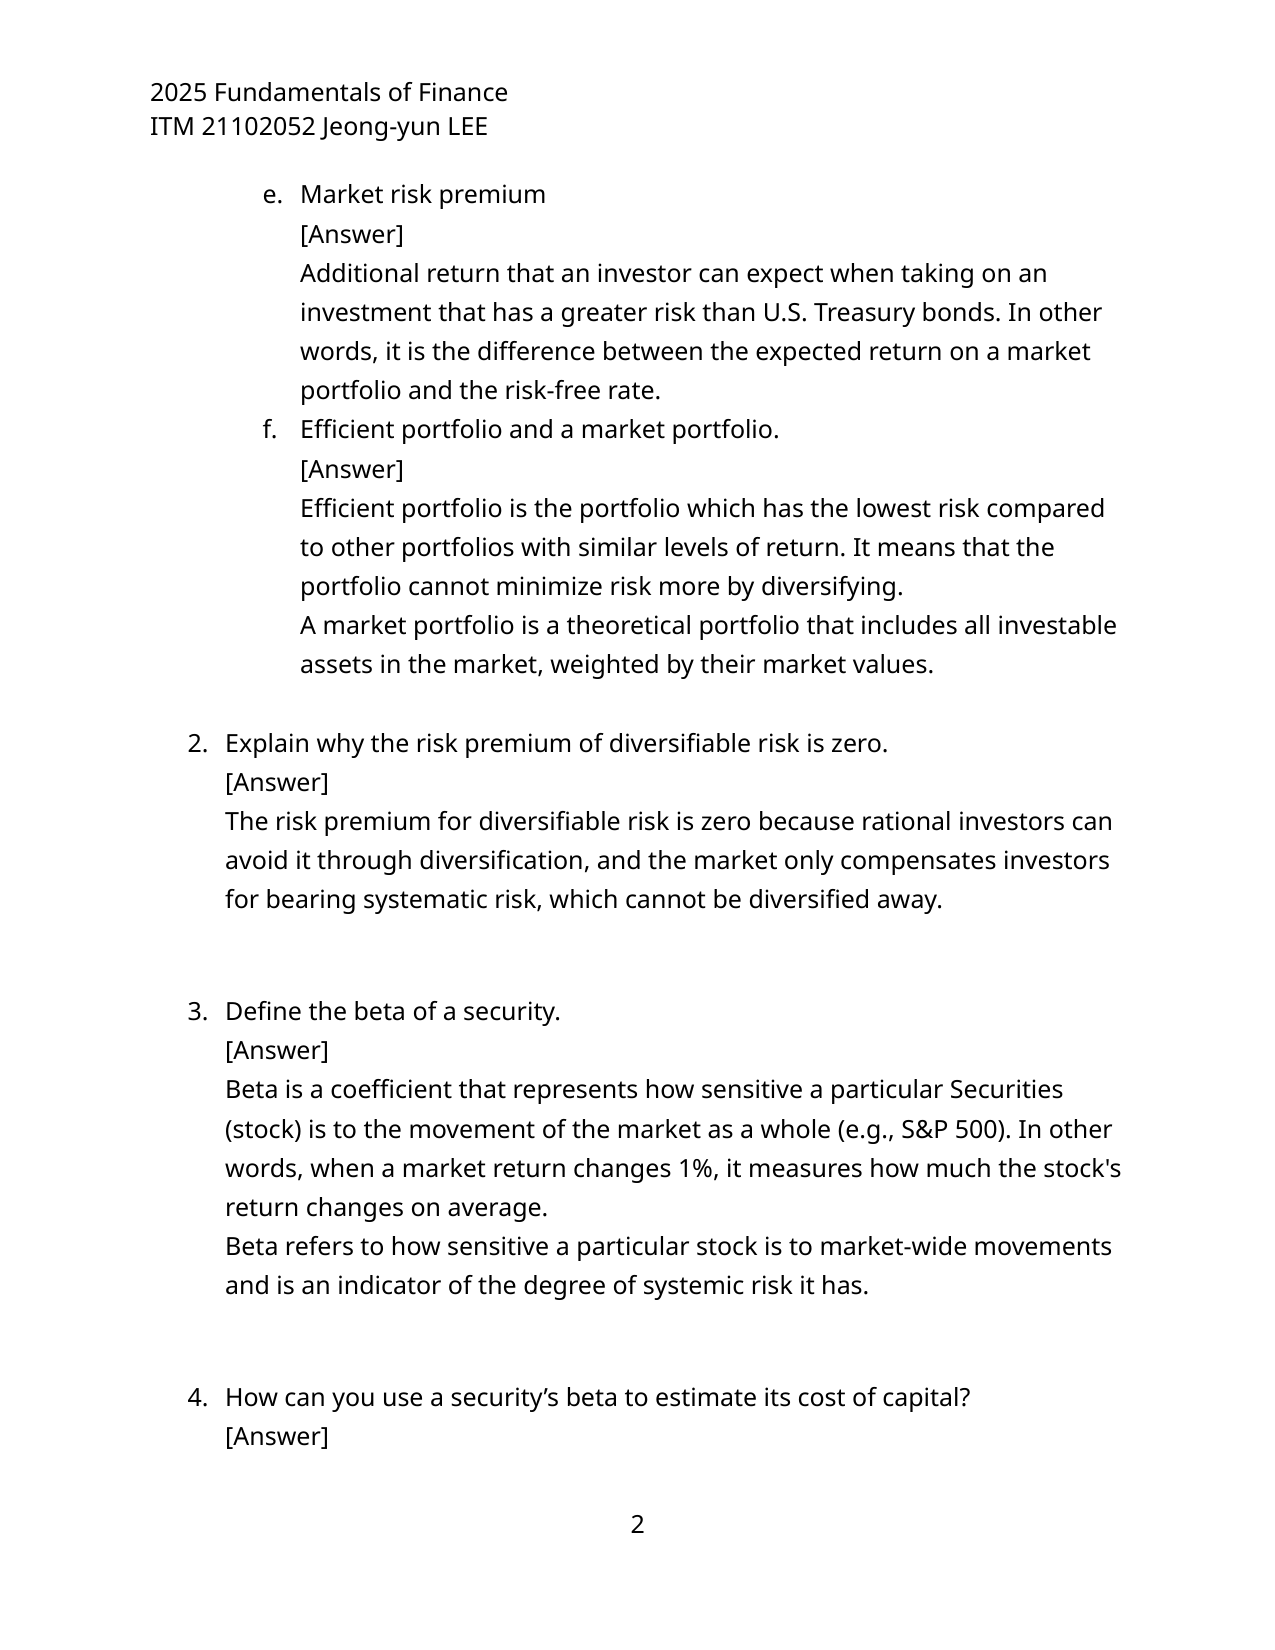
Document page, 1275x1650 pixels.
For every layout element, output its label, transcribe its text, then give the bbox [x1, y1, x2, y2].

list [Answer] [300, 216, 1125, 250]
list [Answer] [225, 1419, 1125, 1453]
list Beta refers to how sensitive a particular stock is to market-wide movements and is an indicator of the degree of systemic risk it has. [225, 1229, 1125, 1302]
list How can you use a security’s beta to estimate its cost of capital? [187, 1380, 1125, 1414]
list Explain why the risk premium of diversifiable risk is zero. [187, 726, 1125, 759]
list The risk premium for diversifiable risk is zero because rational investors can avoid it through diversification, and the market only compensates investors for bearing systematic risk, which cannot be diversified away. [225, 804, 1125, 916]
list [Answer] [225, 1033, 1125, 1067]
list Efficient portfolio is the portfolio which has the lowest risk compared to other portfolios with similar levels of return. It means that the portfolio cannot minimize risk more by diversifying. [300, 491, 1125, 603]
list [Answer] [225, 765, 1125, 799]
list Additional return that an investor can expect when taking on an investment that has a greater risk than U.S. Treasury bonds. In other words, it is the difference between the expected return on a market portfolio and the risk-free rate. [300, 256, 1125, 407]
list [Answer] [300, 451, 1125, 485]
list Define the beta of a security. [187, 994, 1125, 1028]
list A market portfolio is a theoretical portfolio that includes all investable assets in the market, weighted by their market values. [300, 608, 1125, 681]
list Beta is a coefficient that represents how sensitive a particular Securities (stock) is to the movement of the market as a whole (e.g., S&P 500). In other words, when a market return changes 1%, it measures how much the stock's return changes on average. [225, 1072, 1125, 1224]
list Market risk premium [262, 177, 1125, 211]
list Efficient portfolio and a market portfolio. [262, 412, 1125, 446]
